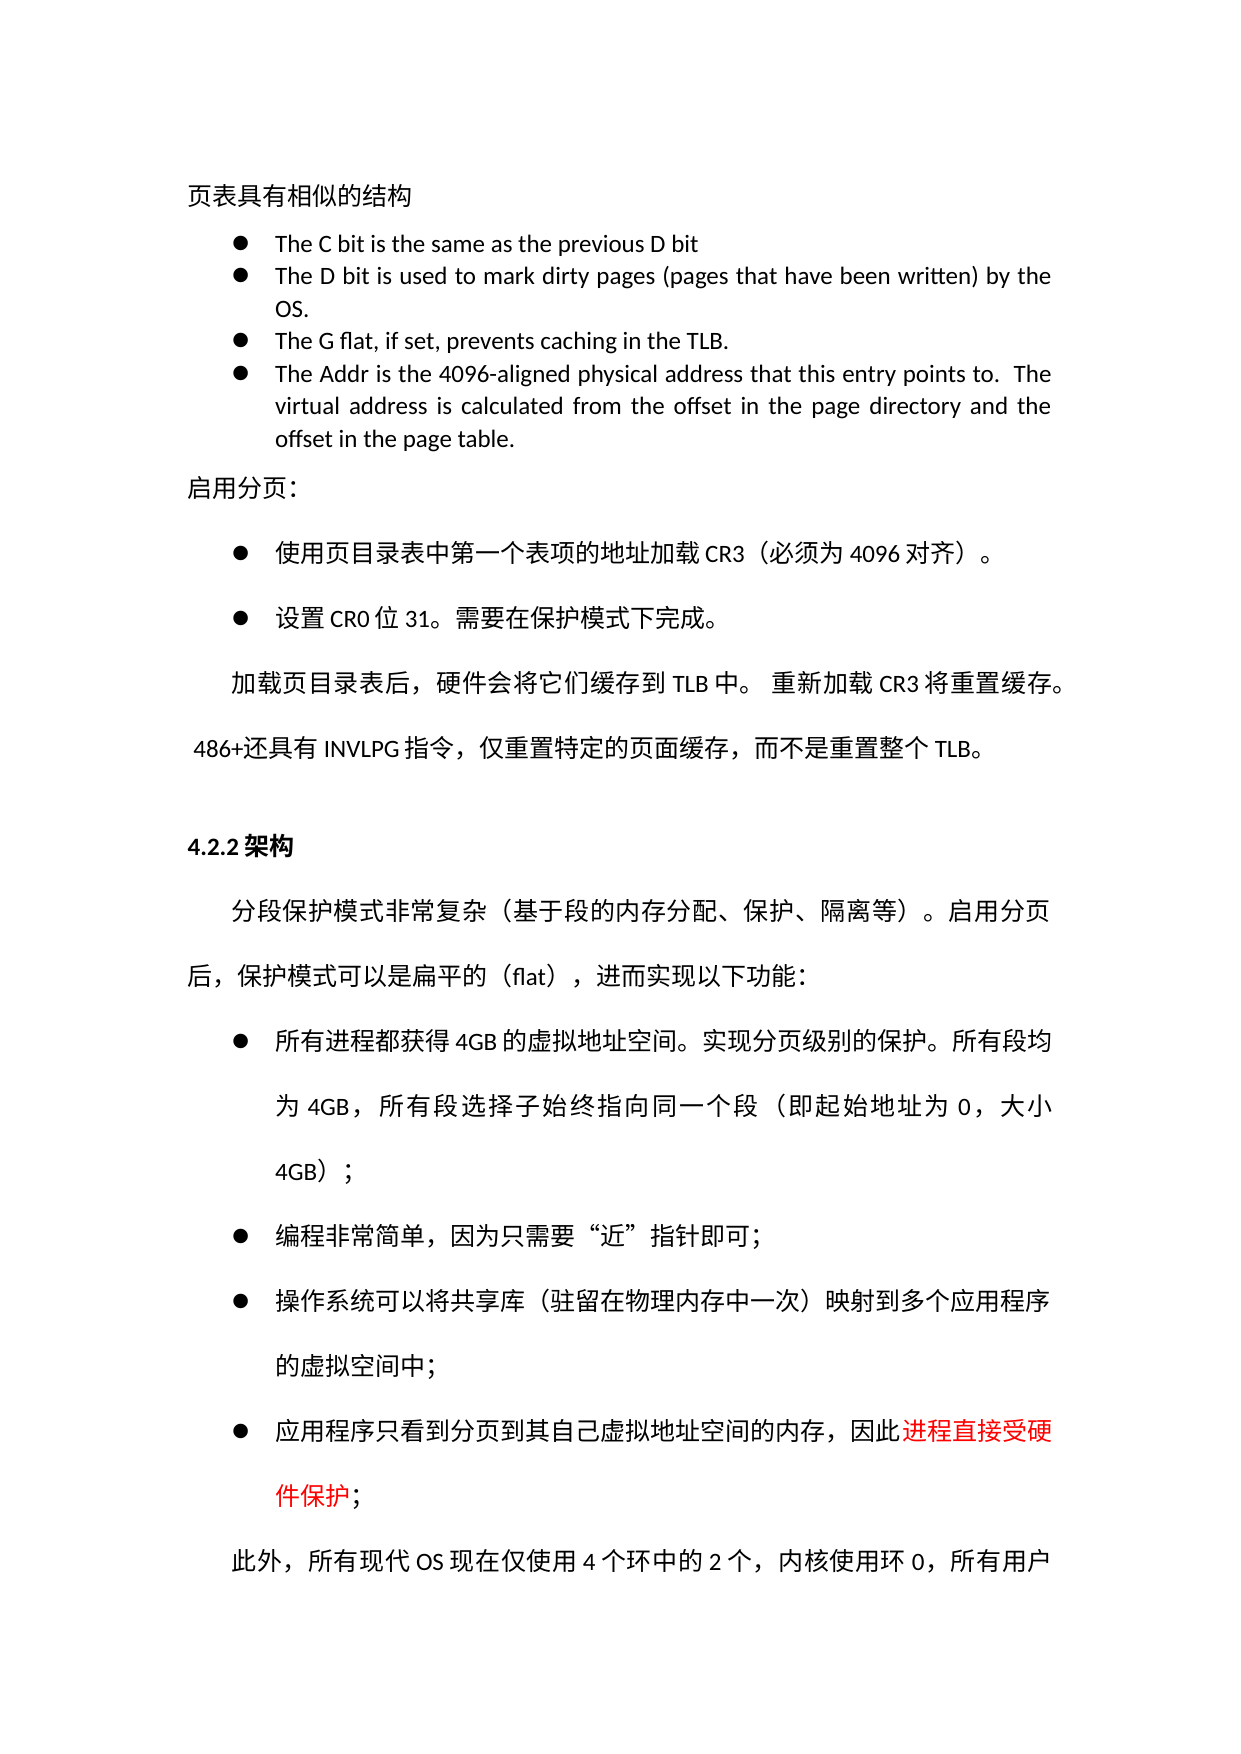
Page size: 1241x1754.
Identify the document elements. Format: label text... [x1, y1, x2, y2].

list 设置CR0位31。需要在保护模式下完成。 [231, 584, 1053, 649]
list The Addr is the 4096-aligned physical address that this entry points to. The virtual address is calculated from the offset in the page directory and the offset in the page table. [231, 357, 1053, 454]
text 4.2.2架构 [187, 812, 1053, 877]
list The C bit is the same as the previous D bit [231, 227, 1053, 259]
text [187, 1527, 1053, 1592]
list 所有进程都获得4GB的虚拟地址空间。实现分页级别的保护。所有段均为4GB，所有段选择子始终指向同一个段（即起始地址为0，大小4GB）； [231, 1007, 1053, 1202]
list The D bit is used to mark dirty pages (pages that have been written) by the OS. [231, 259, 1053, 324]
text 页表具有相似的结构 [187, 162, 1053, 227]
list 使用页目录表中第一个表项的地址加载CR3（必须为4096对齐）。 [231, 519, 1053, 584]
text 启用分页： [187, 454, 1053, 519]
text 加载页目录表后，硬件会将它们缓存到TLB中。 重新加载CR3将重置缓存。 486+还具有INVLPG指令，仅重置特定的页面缓存，而不是重置整个TLB。 [187, 649, 1053, 779]
list 应用程序只看到分页到其自己虚拟地址空间的内存，因此进程直接受硬件保护； [231, 1397, 1053, 1527]
text 分段保护模式非常复杂（基于段的内存分配、保护、隔离等）。启用分页后，保护模式可以是扁平的（flat），进而实现以下功能： [187, 877, 1053, 1007]
list The G flat, if set, prevents caching in the TLB. [231, 324, 1053, 357]
list 编程非常简单，因为只需要“近”指针即可； [231, 1202, 1053, 1267]
list 操作系统可以将共享库（驻留在物理内存中一次）映射到多个应用程序的虚拟空间中； [231, 1267, 1053, 1397]
